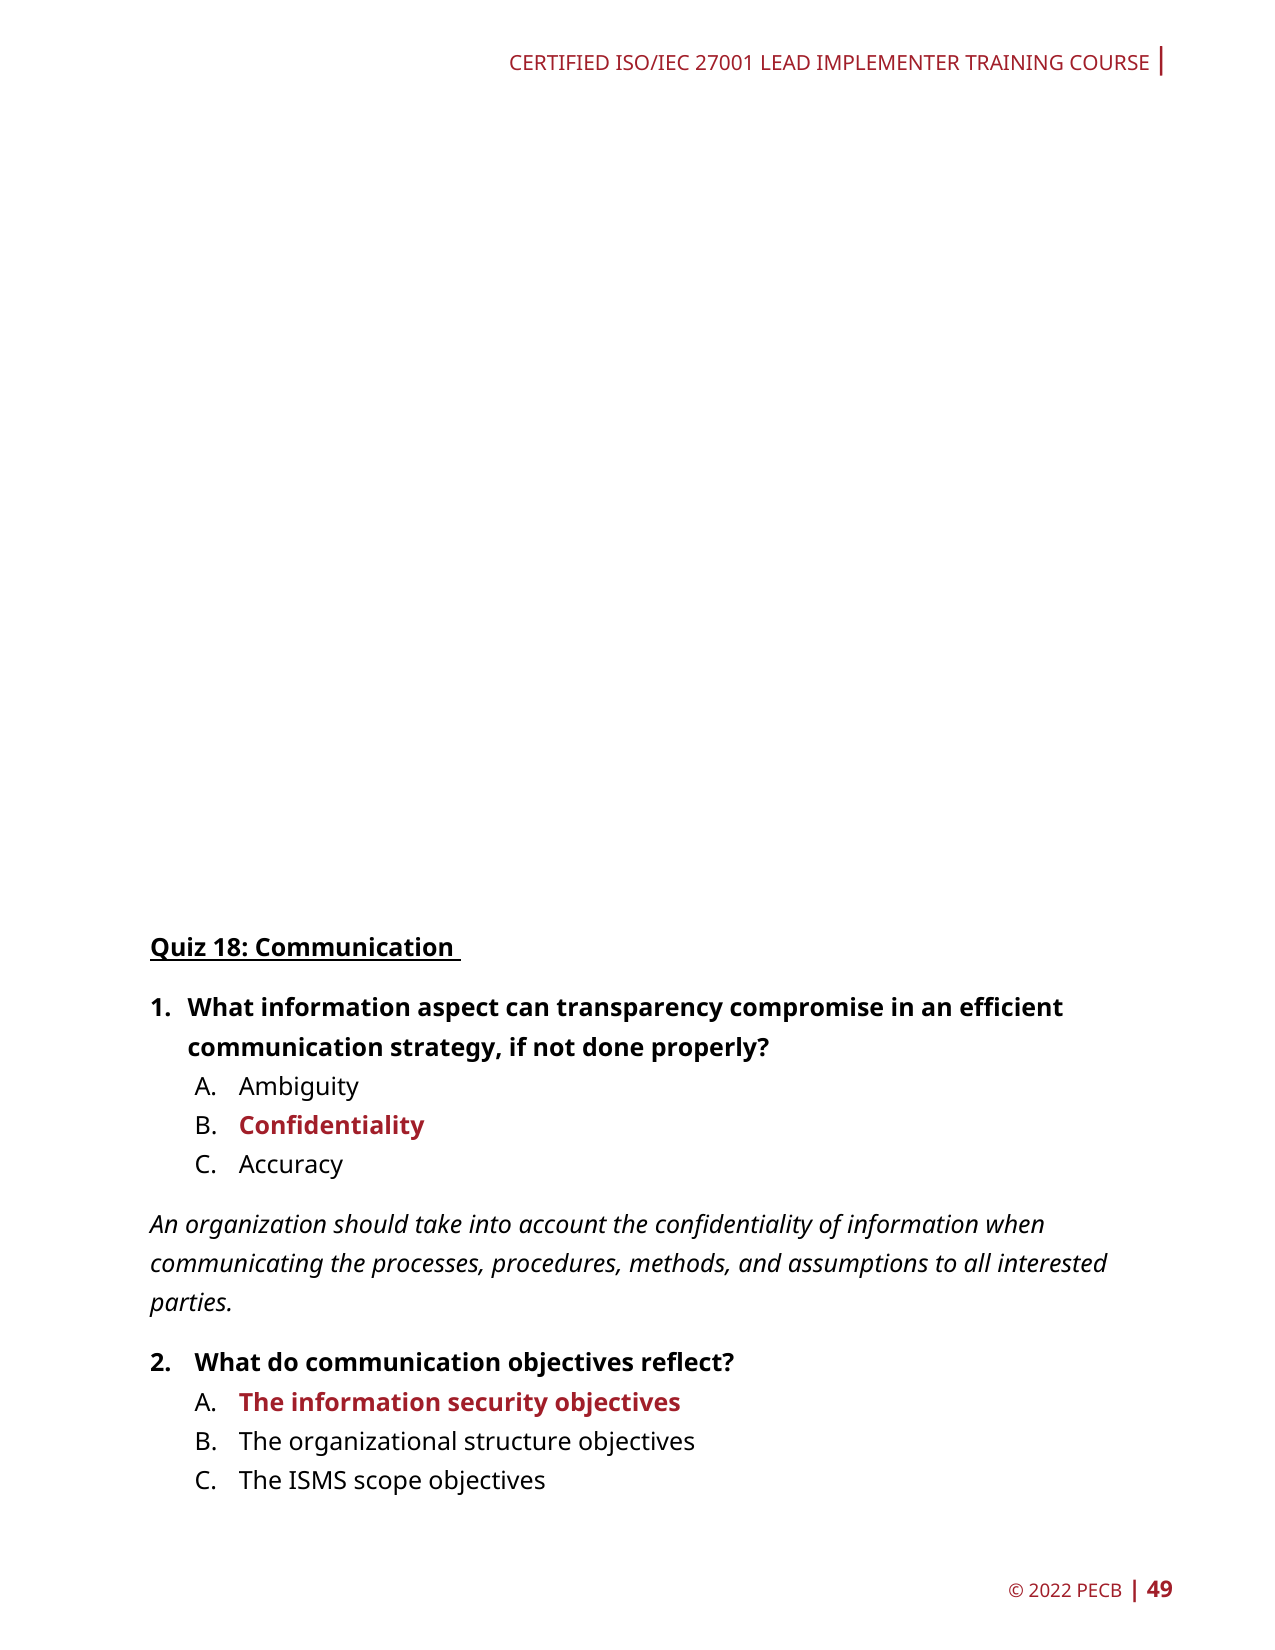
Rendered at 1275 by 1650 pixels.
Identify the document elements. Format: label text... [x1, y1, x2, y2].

text An organization should take into account the confidentiality of information when communicating the processes, procedures, methods, and assumptions to all interested parties. [150, 1207, 1125, 1319]
list The organizational structure objectives [194, 1423, 1125, 1457]
list The information security objectives [194, 1384, 1125, 1418]
list What information aspect can transparency compromise in an efficient communication strategy, if not done properly? [150, 990, 1125, 1063]
list Confidentiality [194, 1107, 1125, 1142]
list Ambiguity [194, 1068, 1125, 1102]
list What do communication objectives reflect? [150, 1345, 1125, 1379]
text Quiz 18: Communication [150, 930, 1125, 964]
list The ISMS scope objectives [194, 1462, 1125, 1497]
list Accuracy [194, 1147, 1125, 1181]
